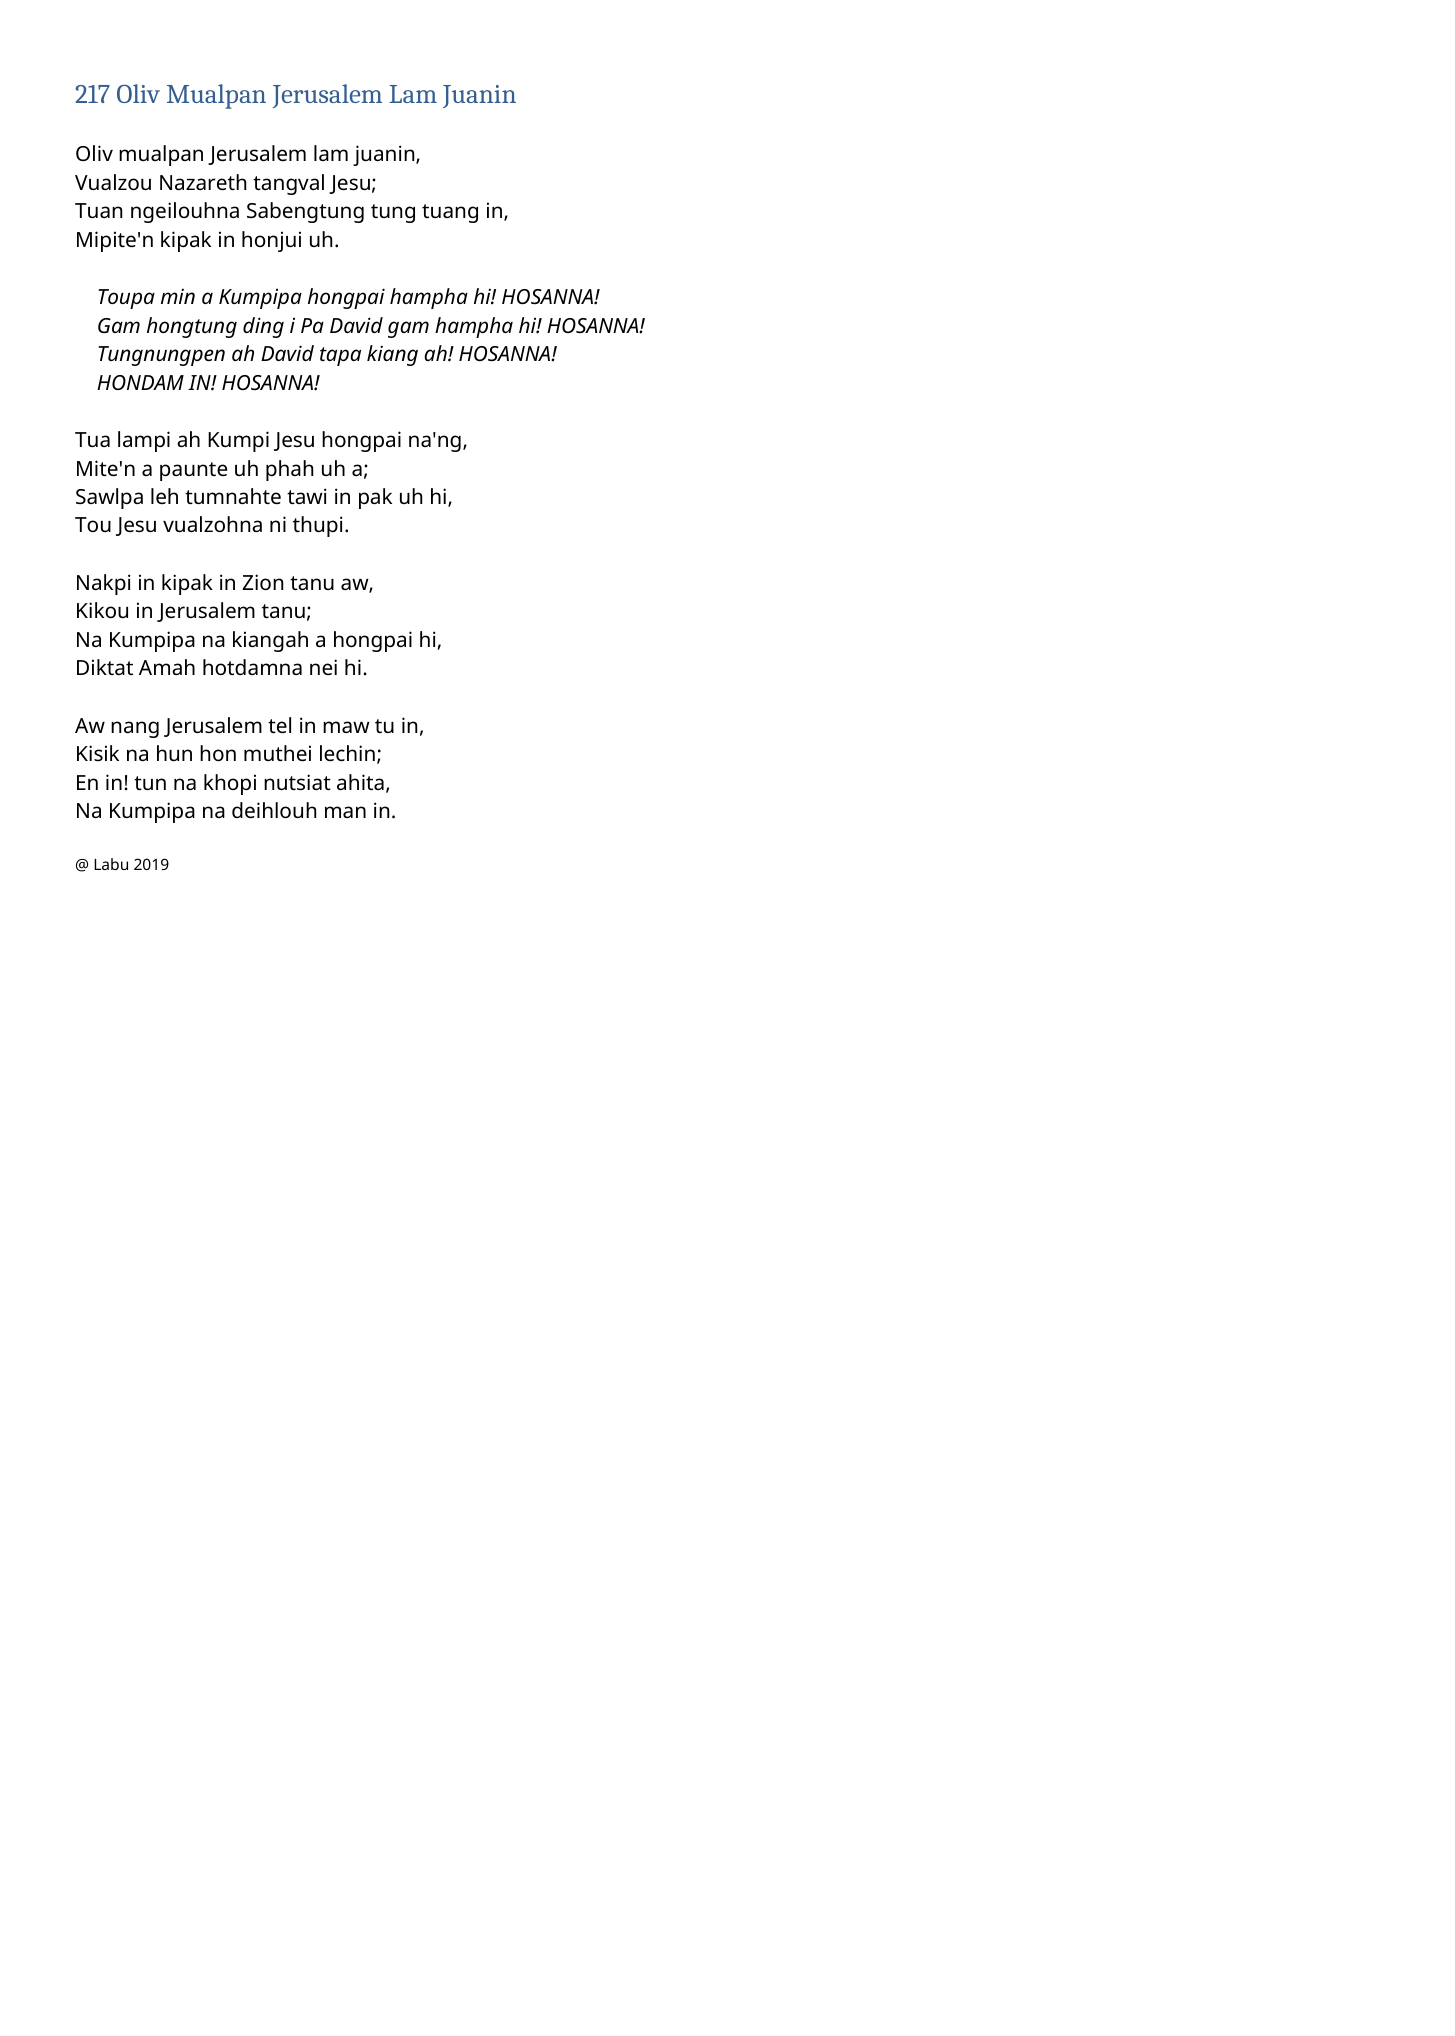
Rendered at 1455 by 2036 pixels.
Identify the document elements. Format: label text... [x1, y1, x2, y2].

text Nakpi in kipak in Zion tanu aw, Kikou in Jerusalem tanu; Na Kumpipa na kiangah a hongpai hi, Diktat Amah hotdamna nei hi. [75, 568, 1379, 682]
text Tua lampi ah Kumpi Jesu hongpai na'ng, Mite'n a paunte uh phah uh a; Sawlpa leh tumnahte tawi in pak uh hi, Tou Jesu vualzohna ni thupi. [75, 425, 1379, 539]
text @ Labu 2019 [75, 854, 1379, 907]
text Toupa min a Kumpipa hongpai hampha hi! HOSANNA! Gam hongtung ding i Pa David gam hampha hi! HOSANNA! Tungnungpen ah David tapa kiang ah! HOSANNA! HONDAM IN! HOSANNA! [75, 282, 1379, 396]
text Oliv mualpan Jerusalem lam juanin, Vualzou Nazareth tangval Jesu; Tuan ngeilouhna Sabengtung tung tuang in, Mipite'n kipak in honjui uh. [75, 139, 1379, 253]
subtitle 217 Oliv Mualpan Jerusalem Lam Juanin [75, 79, 1379, 110]
text Aw nang Jerusalem tel in maw tu in, Kisik na hun hon muthei lechin; En in! tun na khopi nutsiat ahita, Na Kumpipa na deihlouh man in. [75, 711, 1379, 825]
